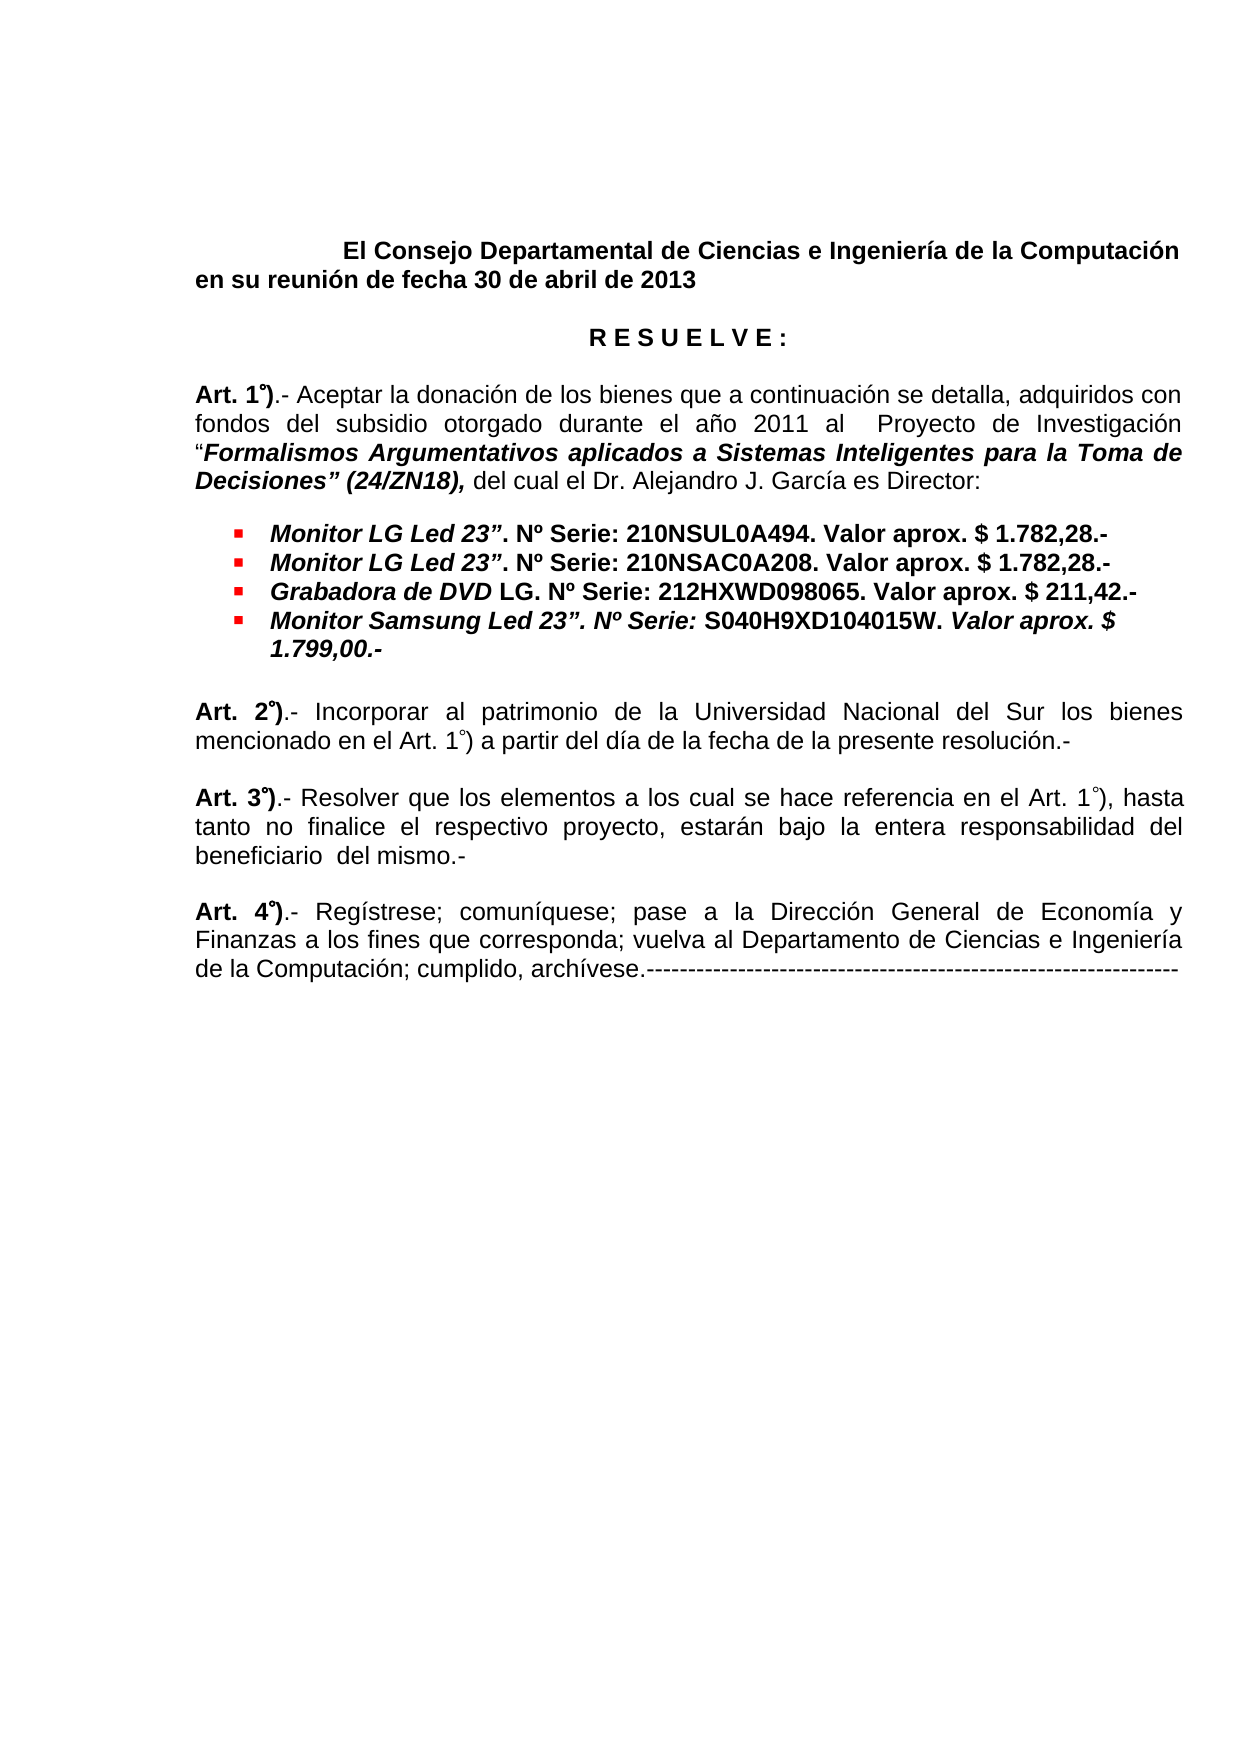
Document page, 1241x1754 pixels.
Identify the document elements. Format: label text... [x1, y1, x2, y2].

text Art. 2).- Incorporar al patrimonio de la Universidad Nacional del Sur los bienes mencionado en el Art. 1) a partir del día de la fecha de la presente resolución.- [195, 697, 1184, 754]
list Monitor LG Led 23”. Nº Serie: 210NSAC0A208. Valor aprox. $ 1.782,28.- [232, 548, 1181, 577]
list Monitor Samsung Led 23”. Nº Serie: S040H9XD104015W. Valor aprox. $ 1.799,00.- [232, 606, 1181, 663]
text Art. 4).- Regístrese; comuníquese; pase a la Dirección General de Economía y Finanzas a los fines que corresponda; vuelva al Departamento de Ciencias e Ingeniería de la Computación; cumplido, archívese.---------------------------------------------------------------- [195, 897, 1184, 983]
text R E S U E L V E : [195, 322, 1181, 351]
text Art. 1).- Aceptar la donación de los bienes que a continuación se detalla, adquiridos con fondos del subsidio otorgado durante el año 2011 al Proyecto de Investigación “Formalismos Argumentativos aplicados a Sistemas Inteligentes para la Toma de Decisiones” (24/ZN18), del cual el Dr. Alejandro J. García es Director: [195, 380, 1184, 495]
text El Consejo Departamental de Ciencias e Ingeniería de la Computación en su reunión de fecha 30 de abril de 2013 [195, 236, 1181, 294]
list Grabadora de DVD LG. Nº Serie: 212HXWD098065. Valor aprox. $ 211,42.- [232, 577, 1181, 606]
list Monitor LG Led 23”. Nº Serie: 210NSUL0A494. Valor aprox. $ 1.782,28.- [232, 519, 1181, 548]
text Art. 3).- Resolver que los elementos a los cual se hace referencia en el Art. 1), hasta tanto no finalice el respectivo proyecto, estarán bajo la entera responsabilidad del beneficiario del mismo.- [195, 783, 1184, 869]
